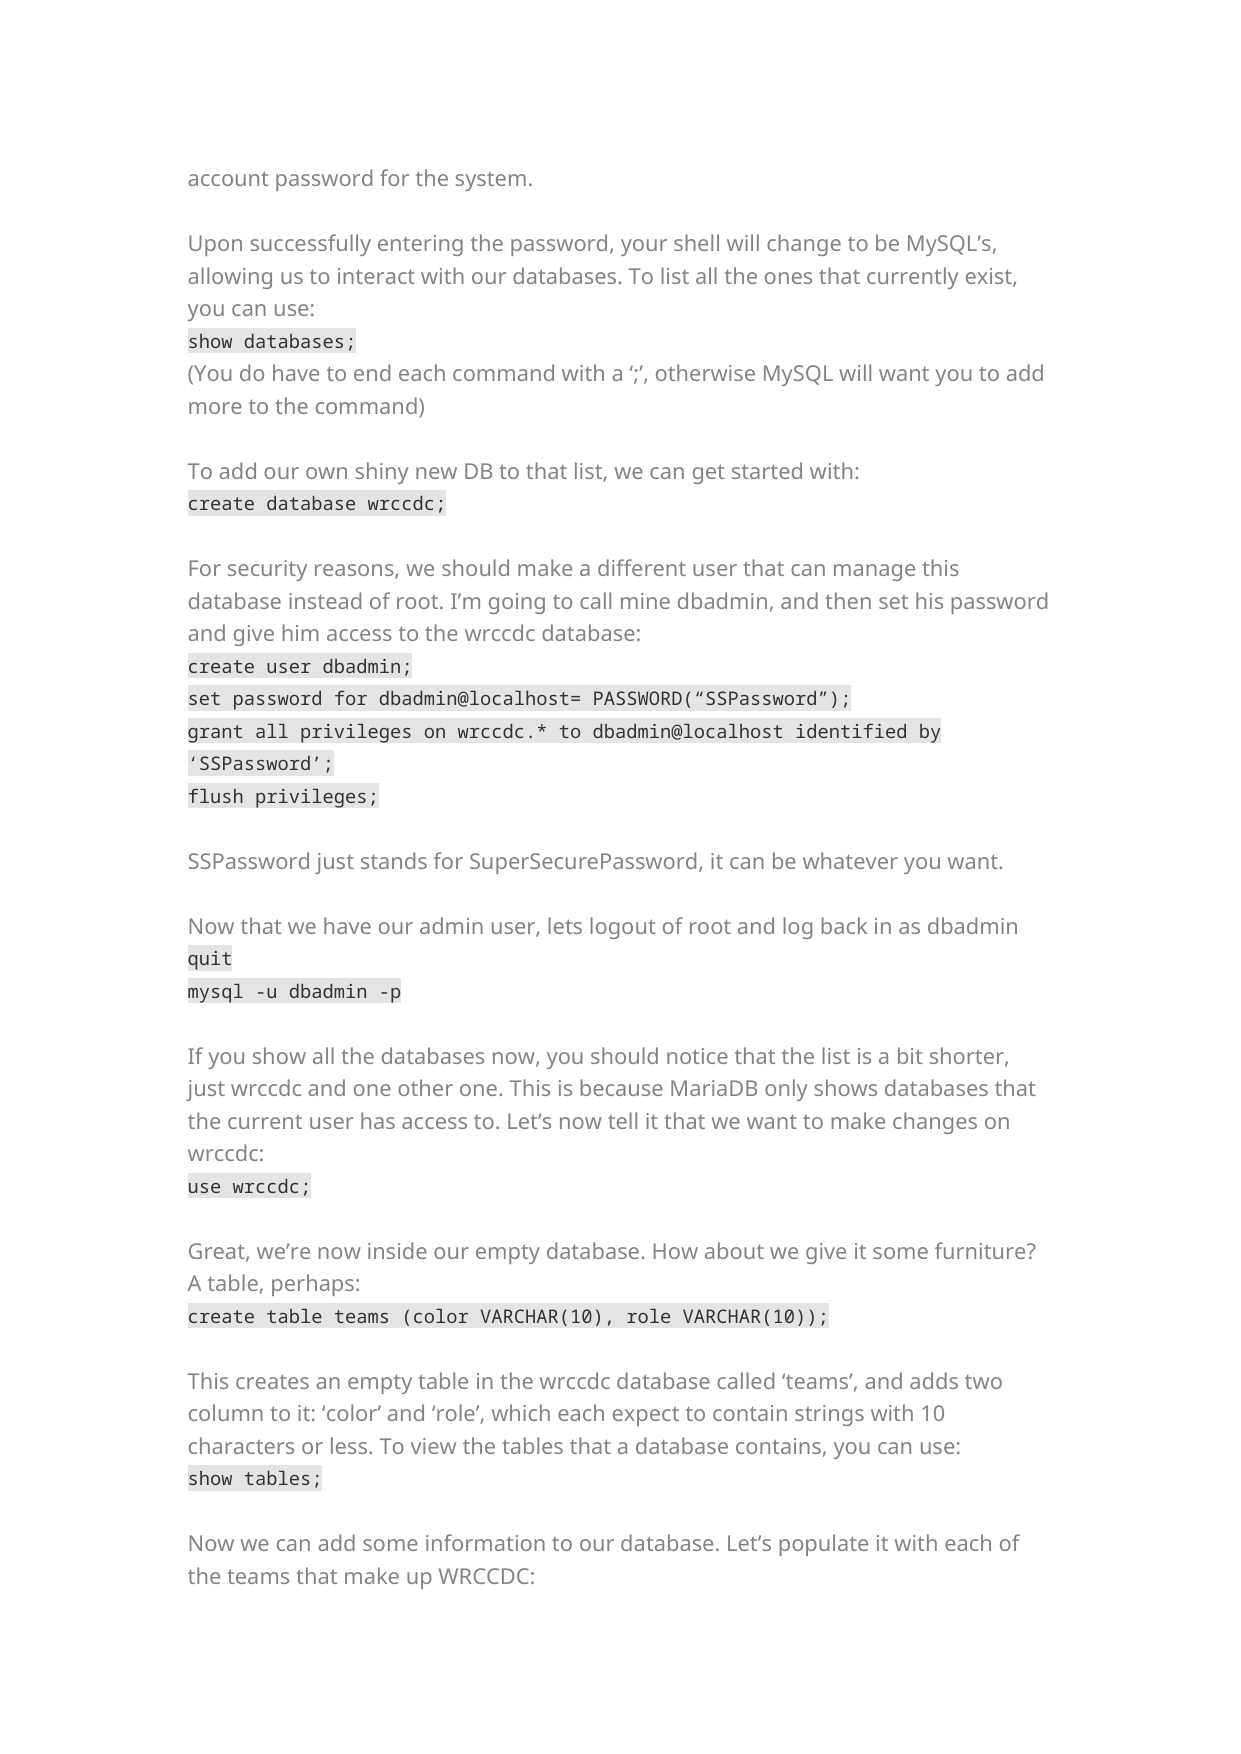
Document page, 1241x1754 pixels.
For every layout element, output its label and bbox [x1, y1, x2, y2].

text [187, 162, 1053, 1592]
